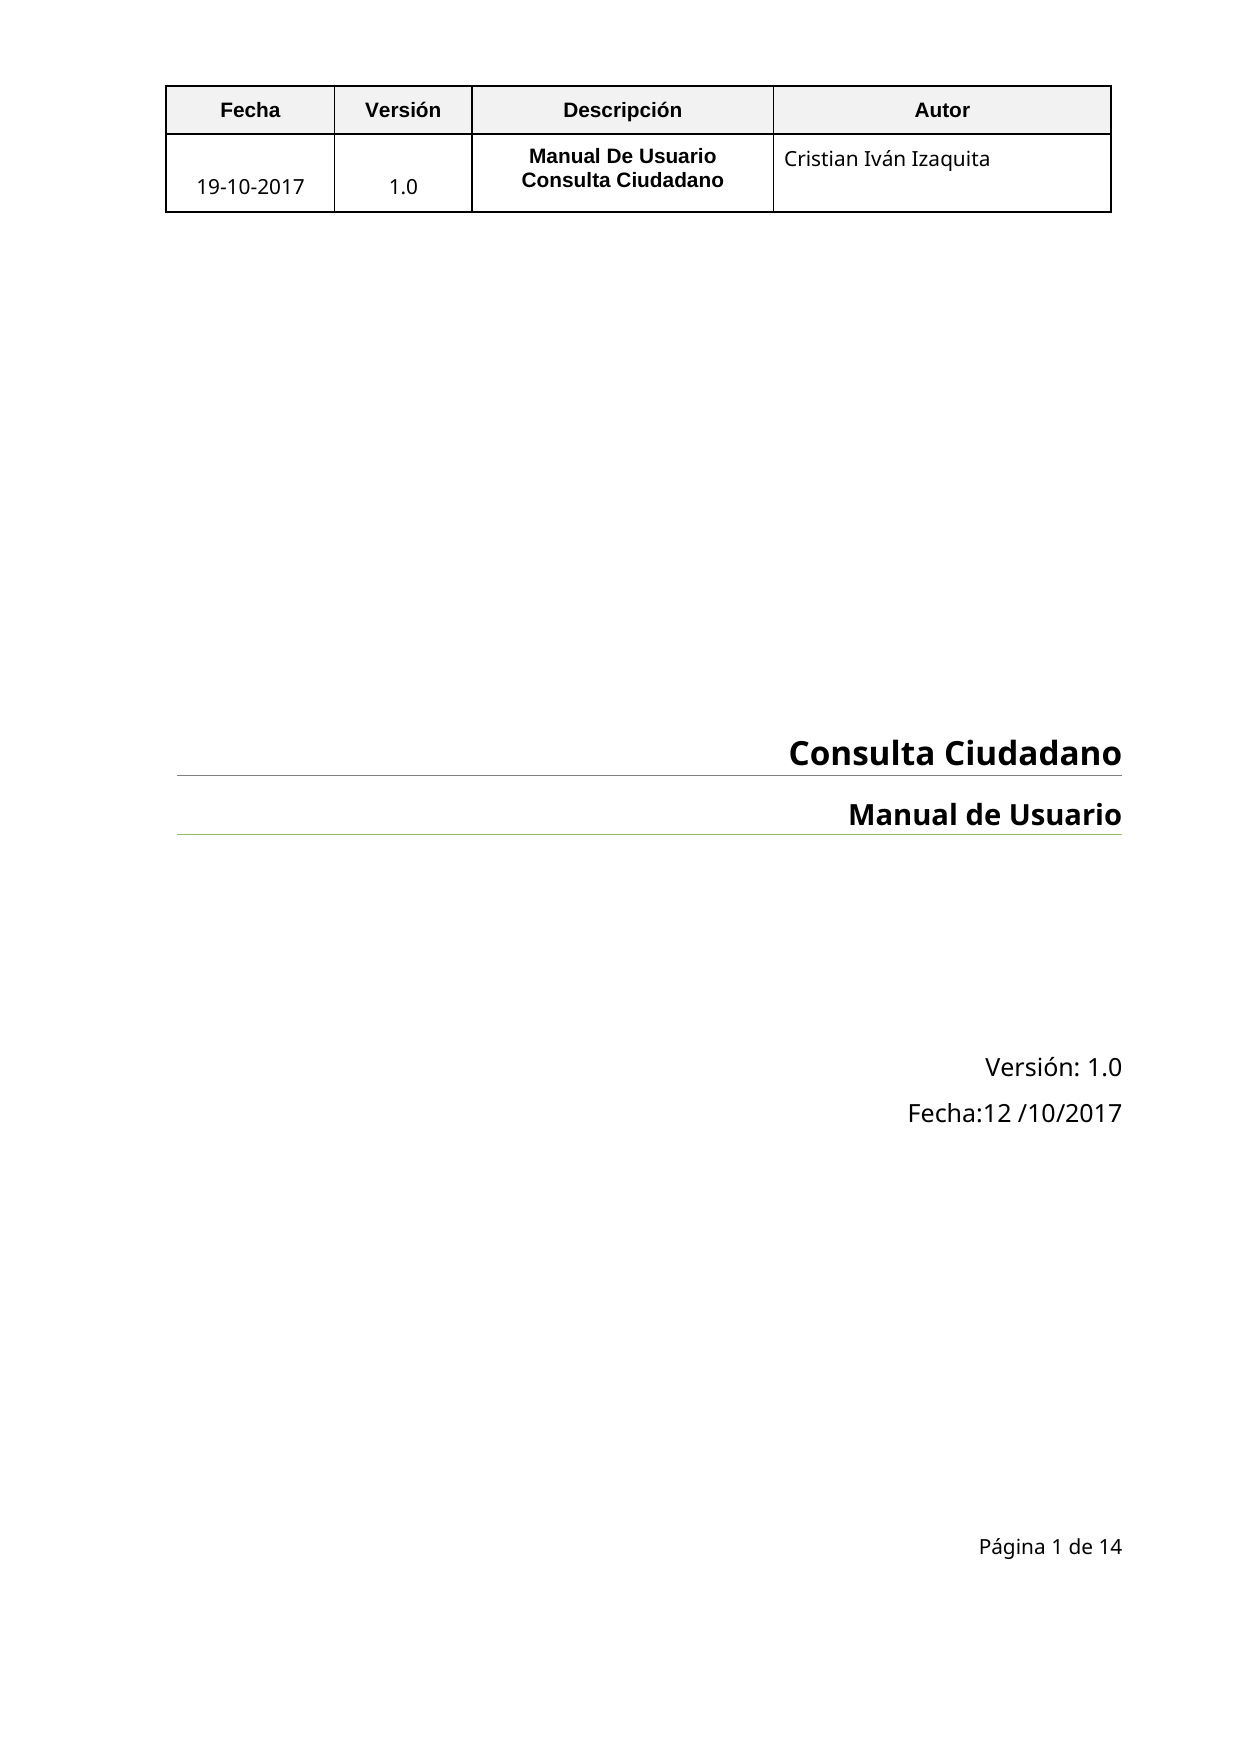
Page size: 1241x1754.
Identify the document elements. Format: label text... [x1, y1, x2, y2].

text Fecha:12 /10/2017 [177, 1096, 1122, 1130]
text Versión: 1.0 [177, 1049, 1122, 1083]
text Consulta Ciudadano [177, 730, 1122, 775]
title Manual de Usuario [177, 794, 1122, 834]
